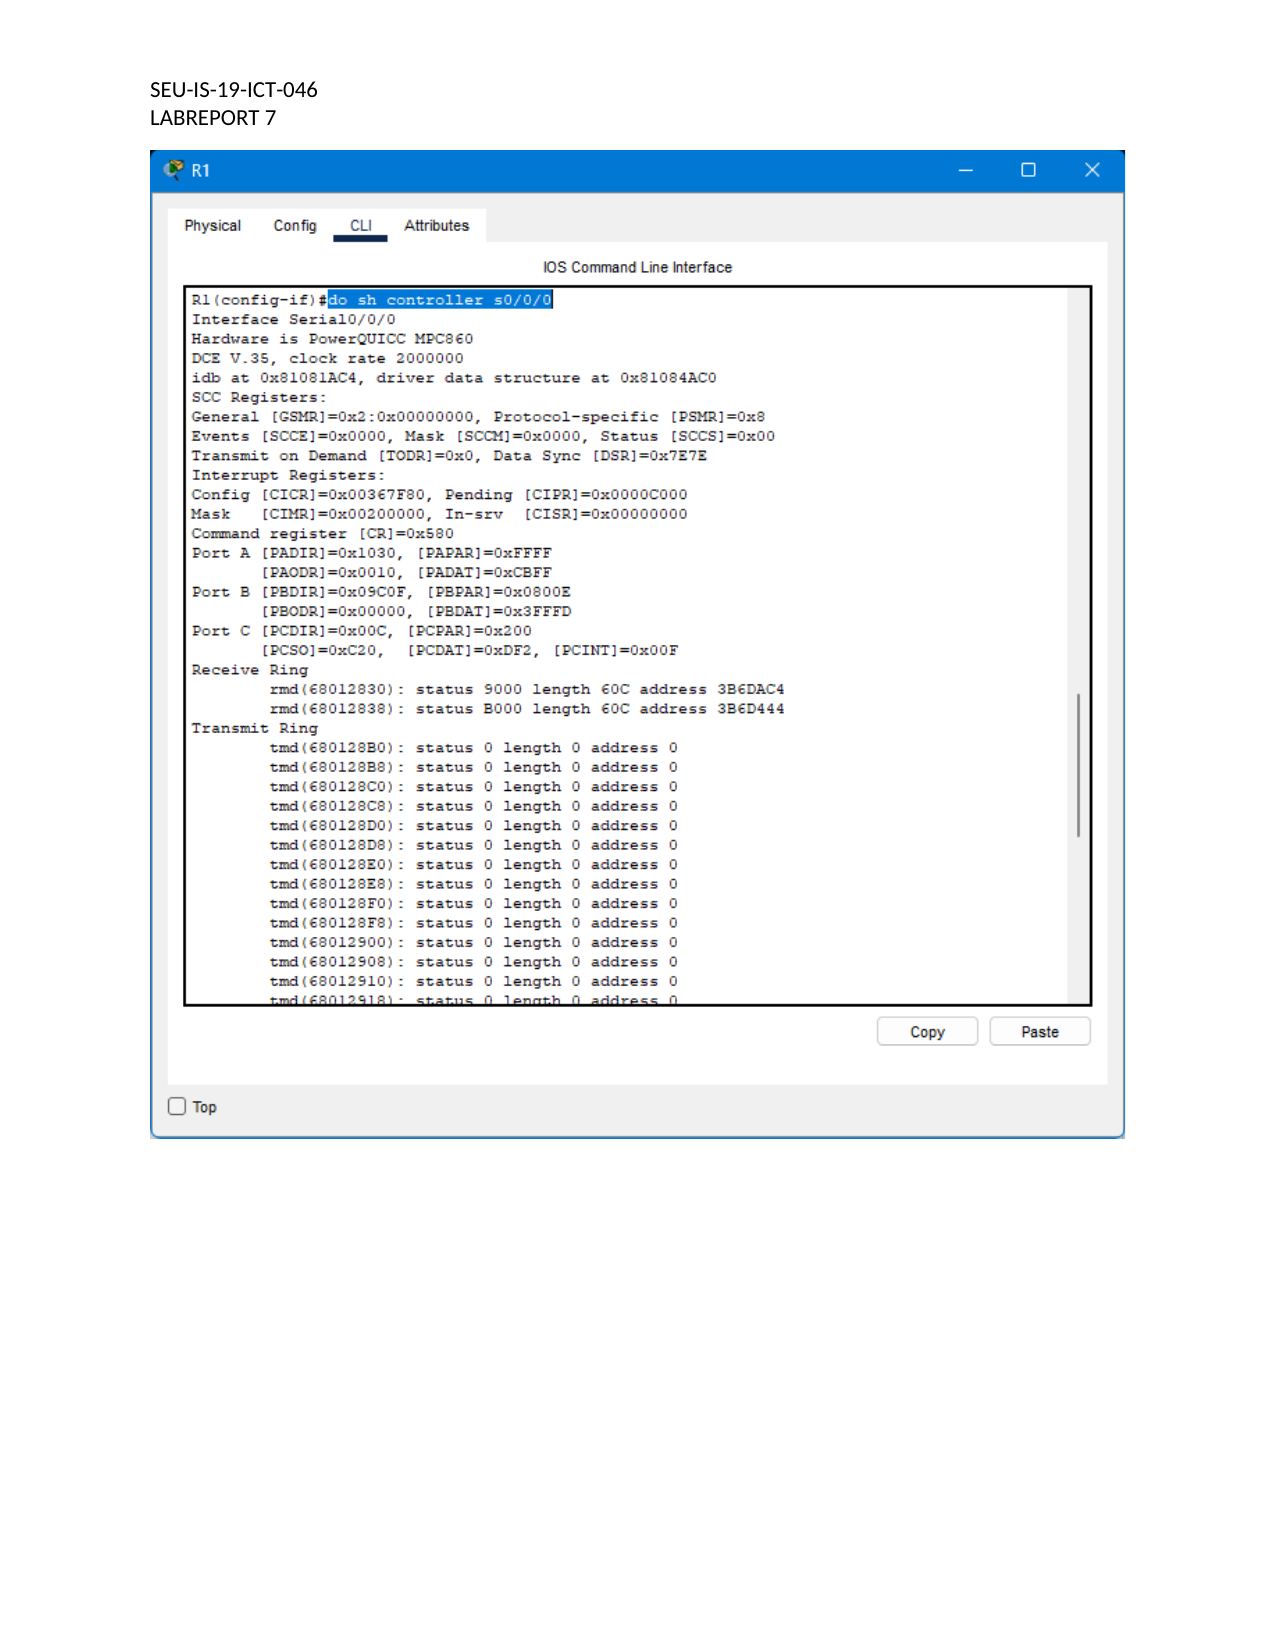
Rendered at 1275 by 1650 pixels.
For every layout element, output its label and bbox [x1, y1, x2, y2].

picture [150, 150, 1125, 1139]
